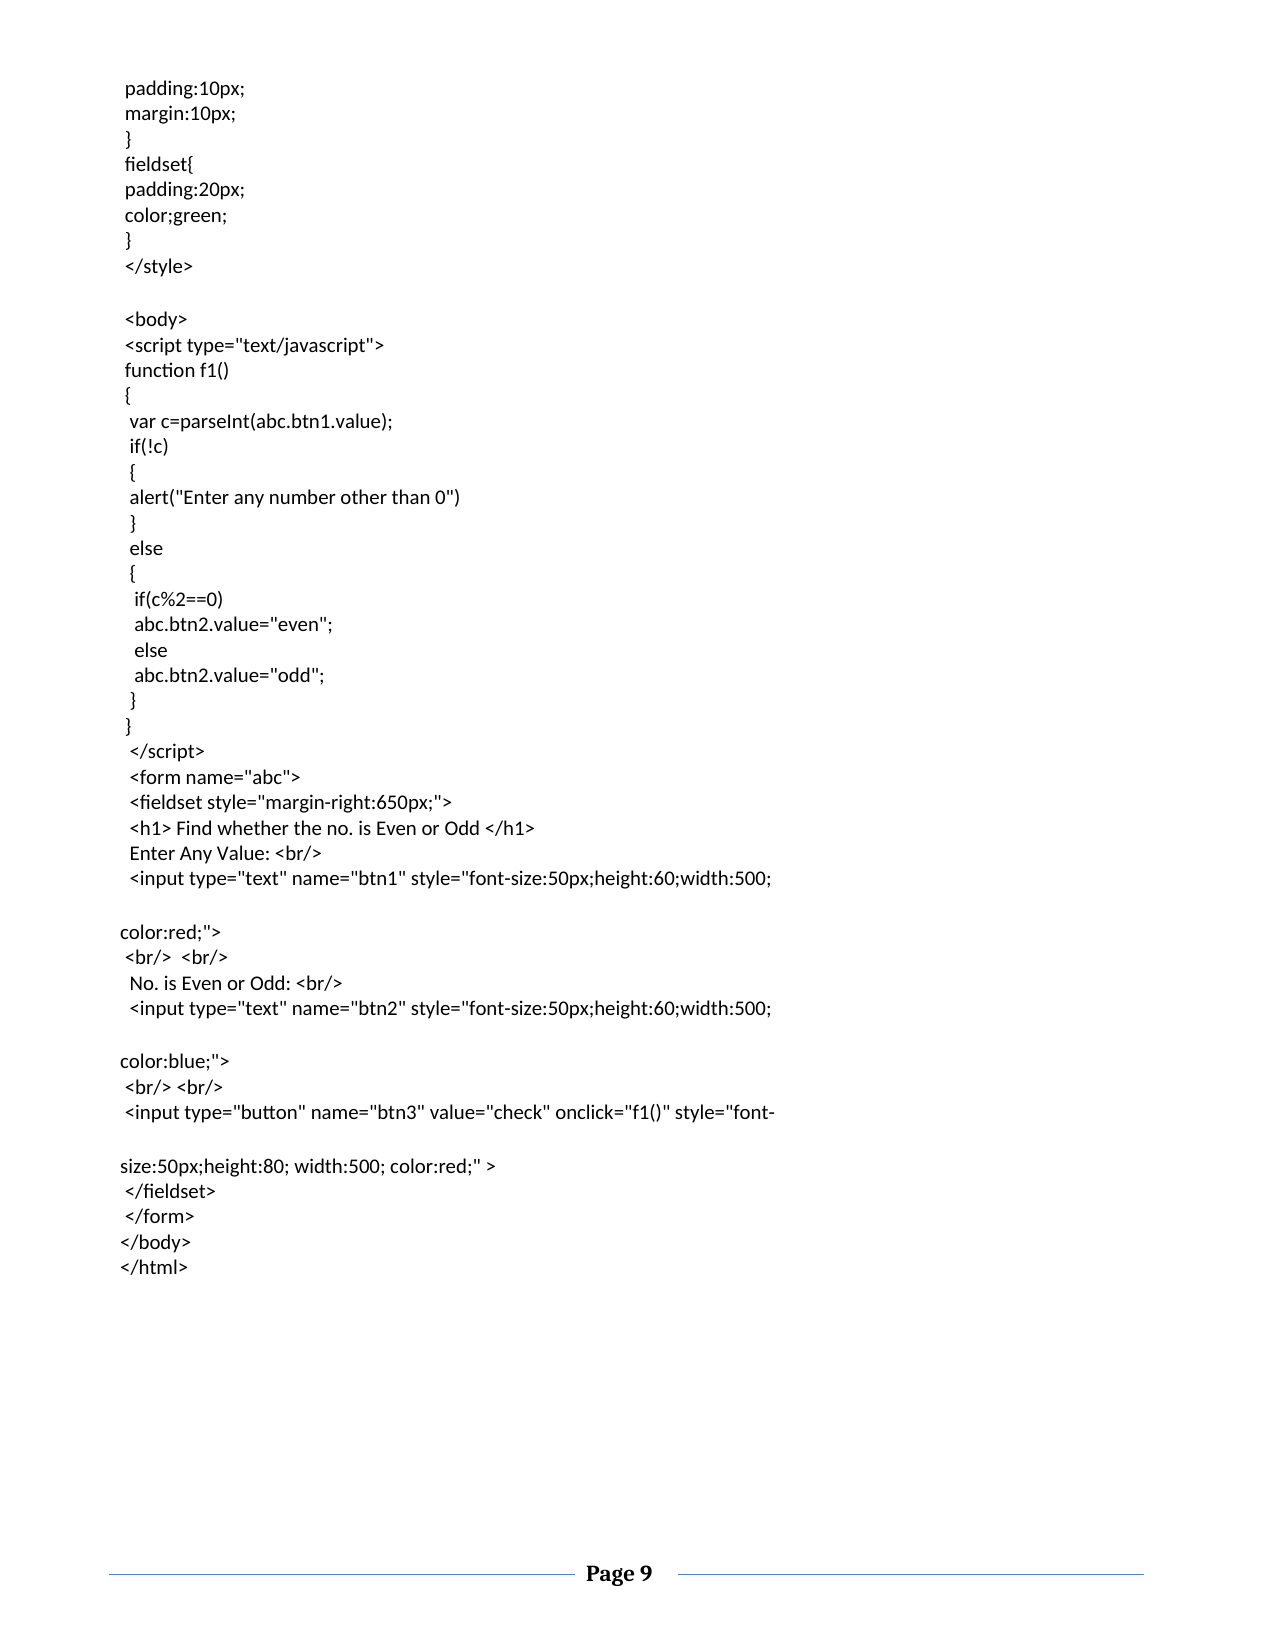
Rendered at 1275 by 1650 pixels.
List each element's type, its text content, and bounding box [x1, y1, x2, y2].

text if(!c) [120, 433, 1155, 459]
text } [120, 510, 1155, 535]
text { [120, 383, 1155, 408]
text color;green; [120, 202, 1155, 227]
text } [120, 713, 1155, 738]
text margin:10px; [120, 100, 1155, 126]
text <br/> <br/> [120, 1074, 1155, 1099]
text if(c%2==0) [120, 586, 1155, 611]
text } [120, 227, 1155, 253]
text } [120, 688, 1155, 713]
text function f1() [120, 357, 1155, 383]
text size:50px;height:80; width:500; color:red;" > [120, 1153, 1155, 1178]
text abc.btn2.value="odd"; [120, 662, 1155, 688]
text </form> [120, 1204, 1155, 1229]
text <input type="button" name="btn3" value="check" onclick="f1()" style="font- [120, 1099, 1155, 1153]
text <input type="text" name="btn1" style="font-size:50px;height:60;width:500; [120, 866, 1155, 919]
text alert("Enter any number other than 0") [120, 484, 1155, 510]
text else [120, 535, 1155, 561]
text <h1> Find whether the no. is Even or Odd </h1> [120, 815, 1155, 840]
text </fieldset> [120, 1178, 1155, 1204]
text <br/> <br/> [120, 944, 1155, 970]
text color:red;"> [120, 919, 1155, 944]
text <fieldset style="margin-right:650px;"> [120, 789, 1155, 815]
text var c=parseInt(abc.btn1.value); [120, 408, 1155, 433]
text abc.btn2.value="even"; [120, 611, 1155, 637]
text Enter Any Value: <br/> [120, 840, 1155, 866]
text </body> [120, 1229, 1155, 1254]
text color:blue;"> [120, 1049, 1155, 1074]
text </html> [120, 1254, 1155, 1280]
text <form name="abc"> [120, 764, 1155, 789]
text <body> [120, 306, 1155, 332]
text padding:20px; [120, 177, 1155, 202]
text </style> [120, 253, 1155, 278]
text { [120, 561, 1155, 586]
text <script type="text/javascript"> [120, 332, 1155, 357]
text <input type="text" name="btn2" style="font-size:50px;height:60;width:500; [120, 995, 1155, 1049]
text padding:10px; [120, 75, 1155, 100]
text else [120, 637, 1155, 662]
text } [120, 126, 1155, 151]
text </script> [120, 738, 1155, 764]
text fieldset{ [120, 151, 1155, 177]
text No. is Even or Odd: <br/> [120, 970, 1155, 995]
text { [120, 459, 1155, 484]
